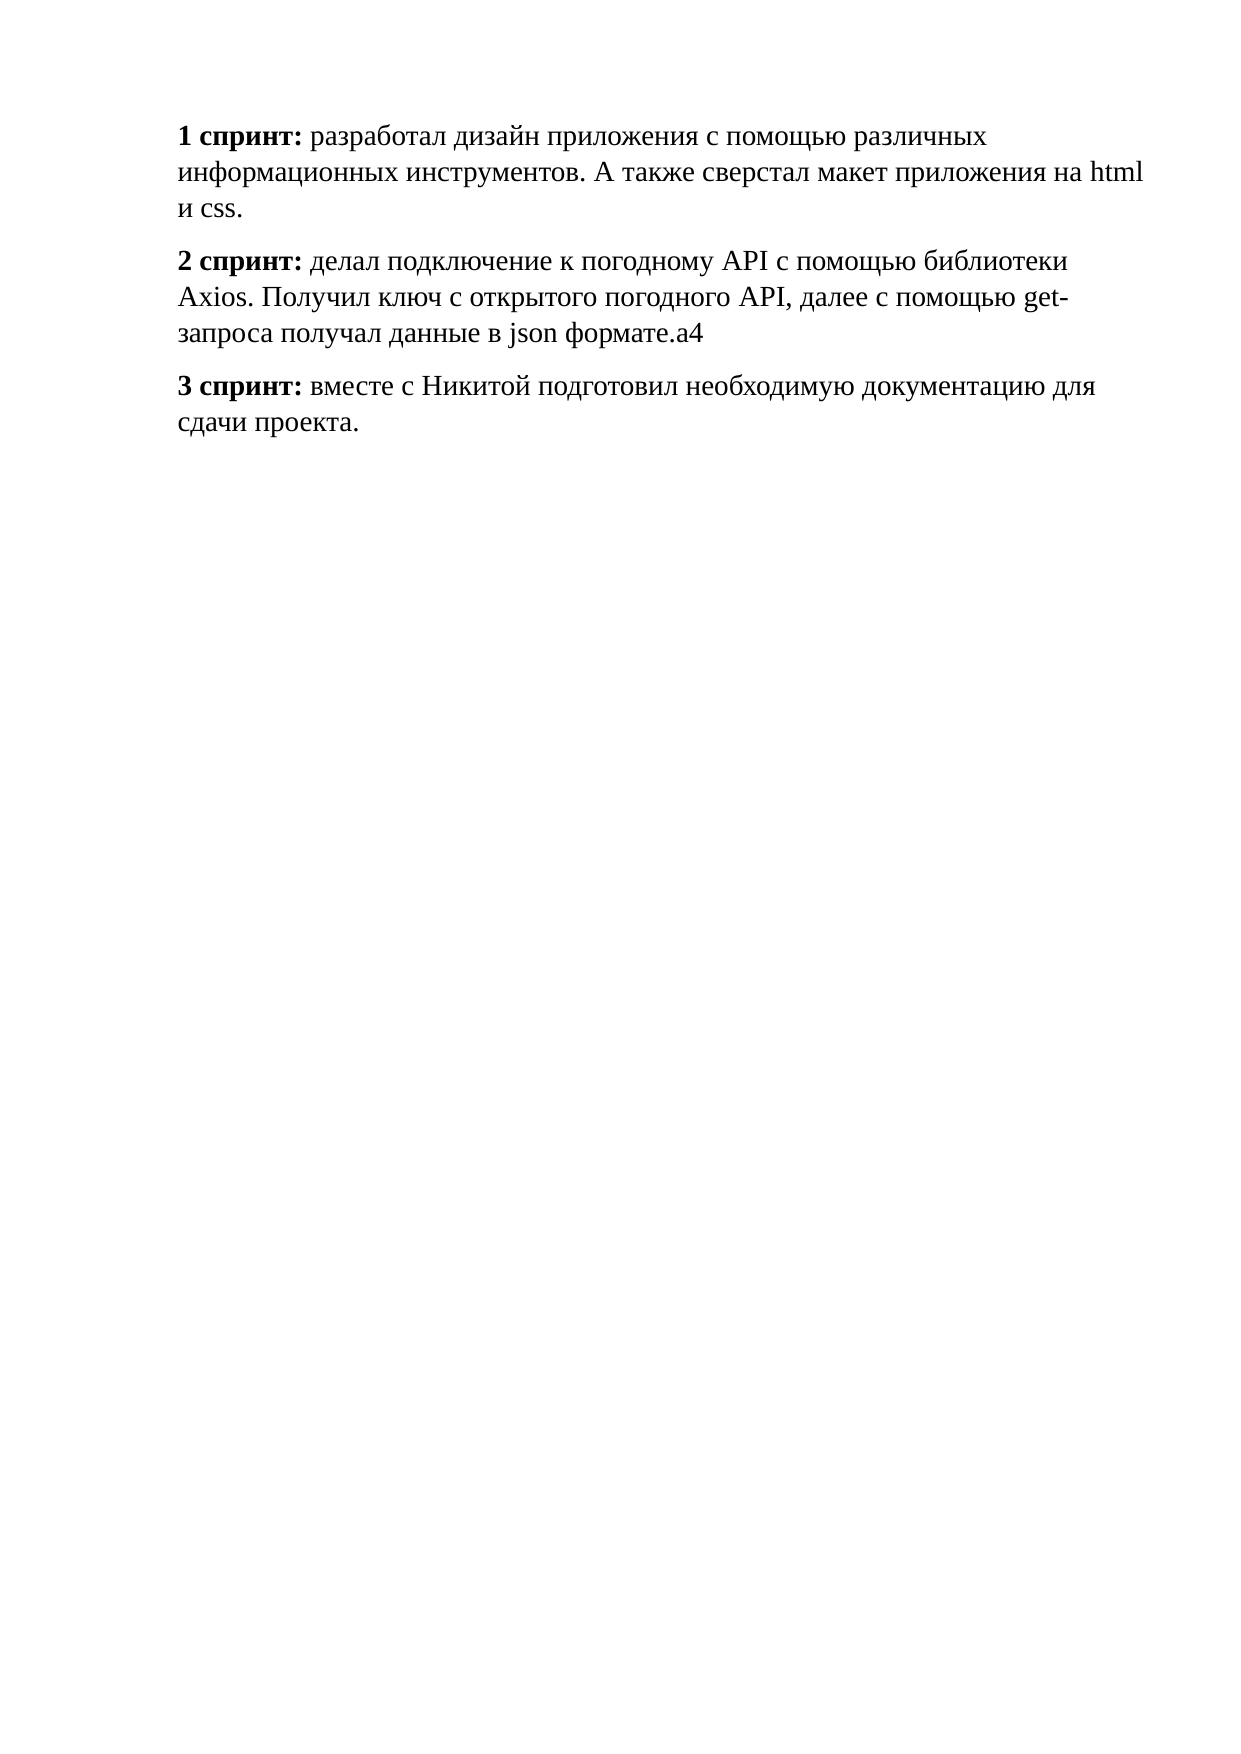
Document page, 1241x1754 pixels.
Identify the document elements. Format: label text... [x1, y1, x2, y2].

text 3 спринт: вместе с Никитой подготовил необходимую документацию для сдачи проекта. [177, 368, 1152, 438]
text 1 спринт: разработал дизайн приложения с помощью различных информационных инструментов. А также сверстал макет приложения на html и css. [177, 118, 1152, 224]
text 2 спринт: делал подключение к погодному API с помощью библиотеки Axios. Получил ключ с открытого погодного API, далее с помощью get- запроса получал данные в json формате.а4 [177, 243, 1152, 349]
